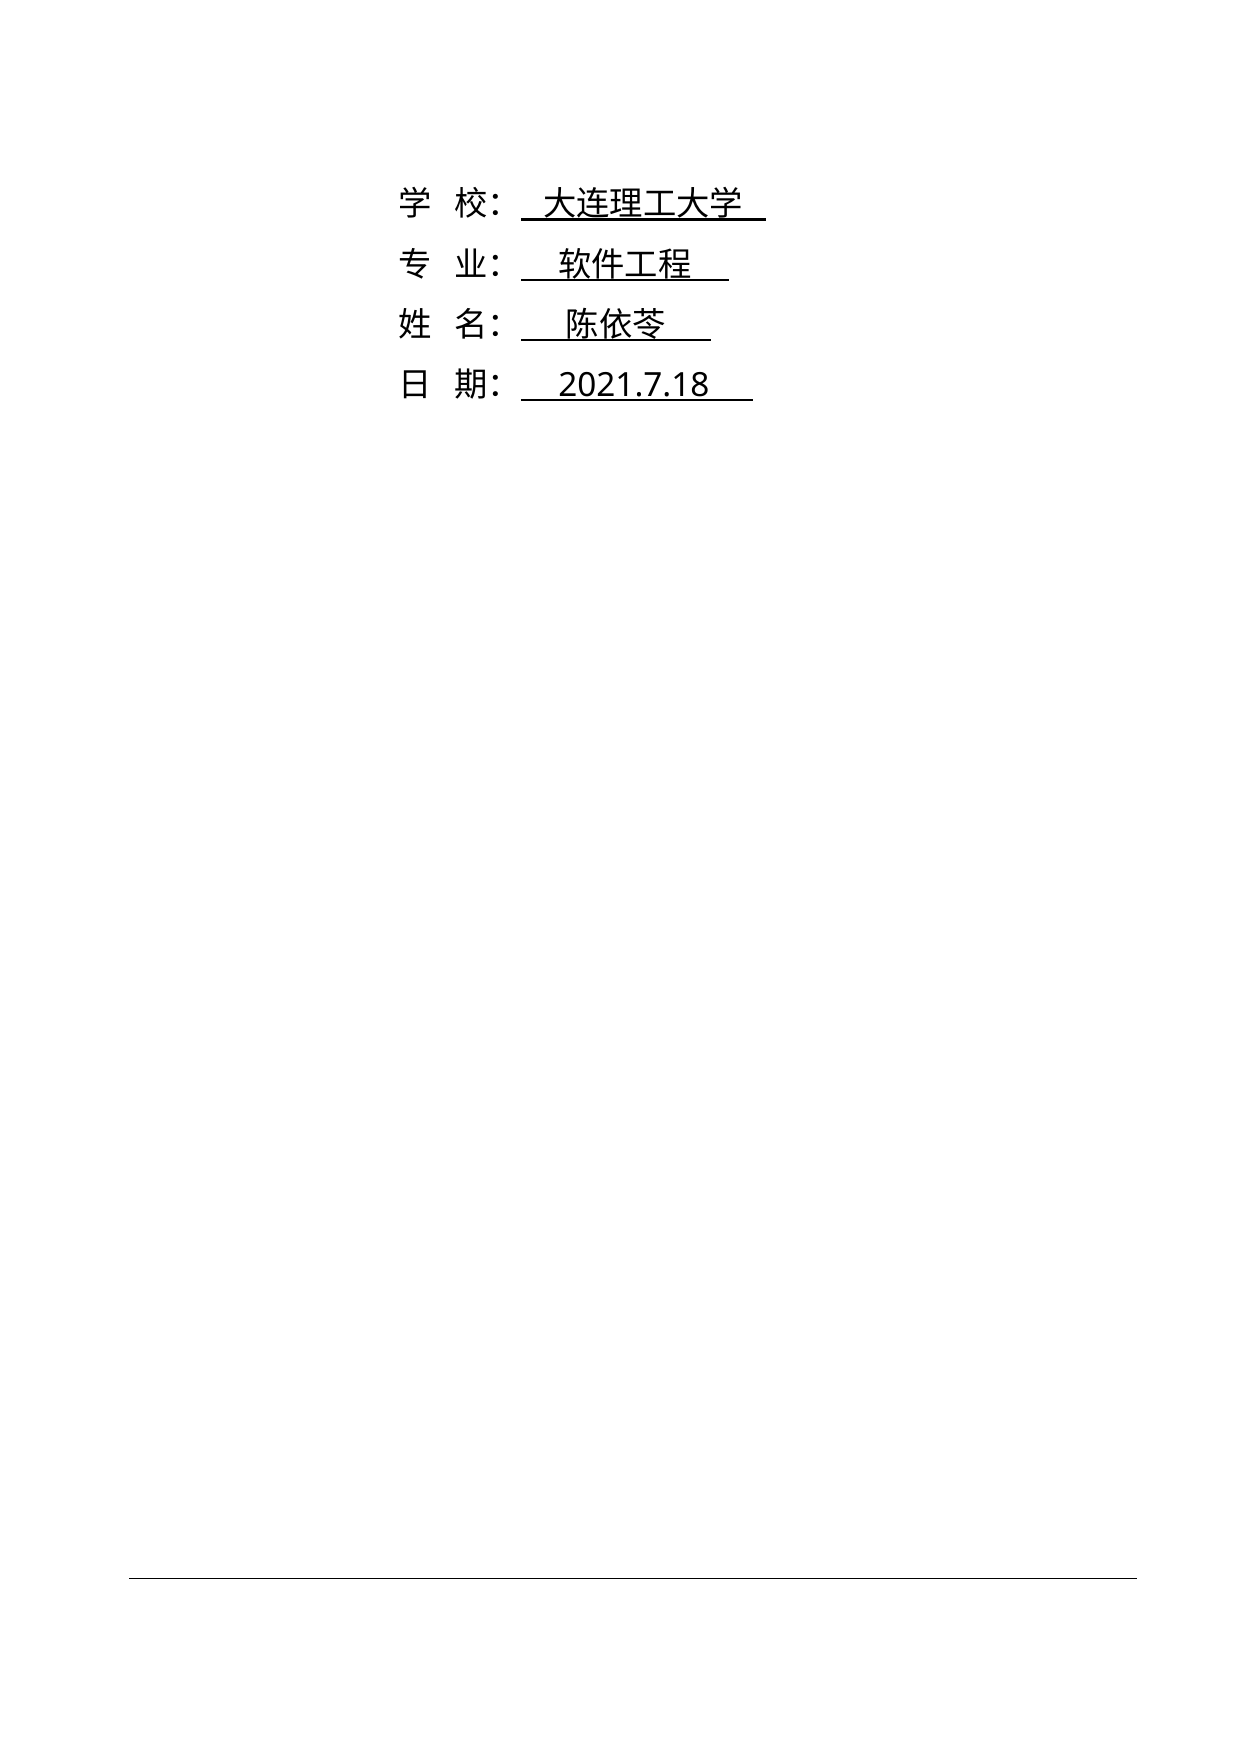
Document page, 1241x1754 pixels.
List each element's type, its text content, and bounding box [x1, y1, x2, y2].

text 专 业： 软件工程 [398, 237, 1122, 286]
text 姓 名： 陈依苓 [398, 298, 1122, 346]
text 学 校： 大连理工大学 [398, 177, 1122, 225]
text 日 期： 2021.7.18 [398, 358, 1122, 406]
